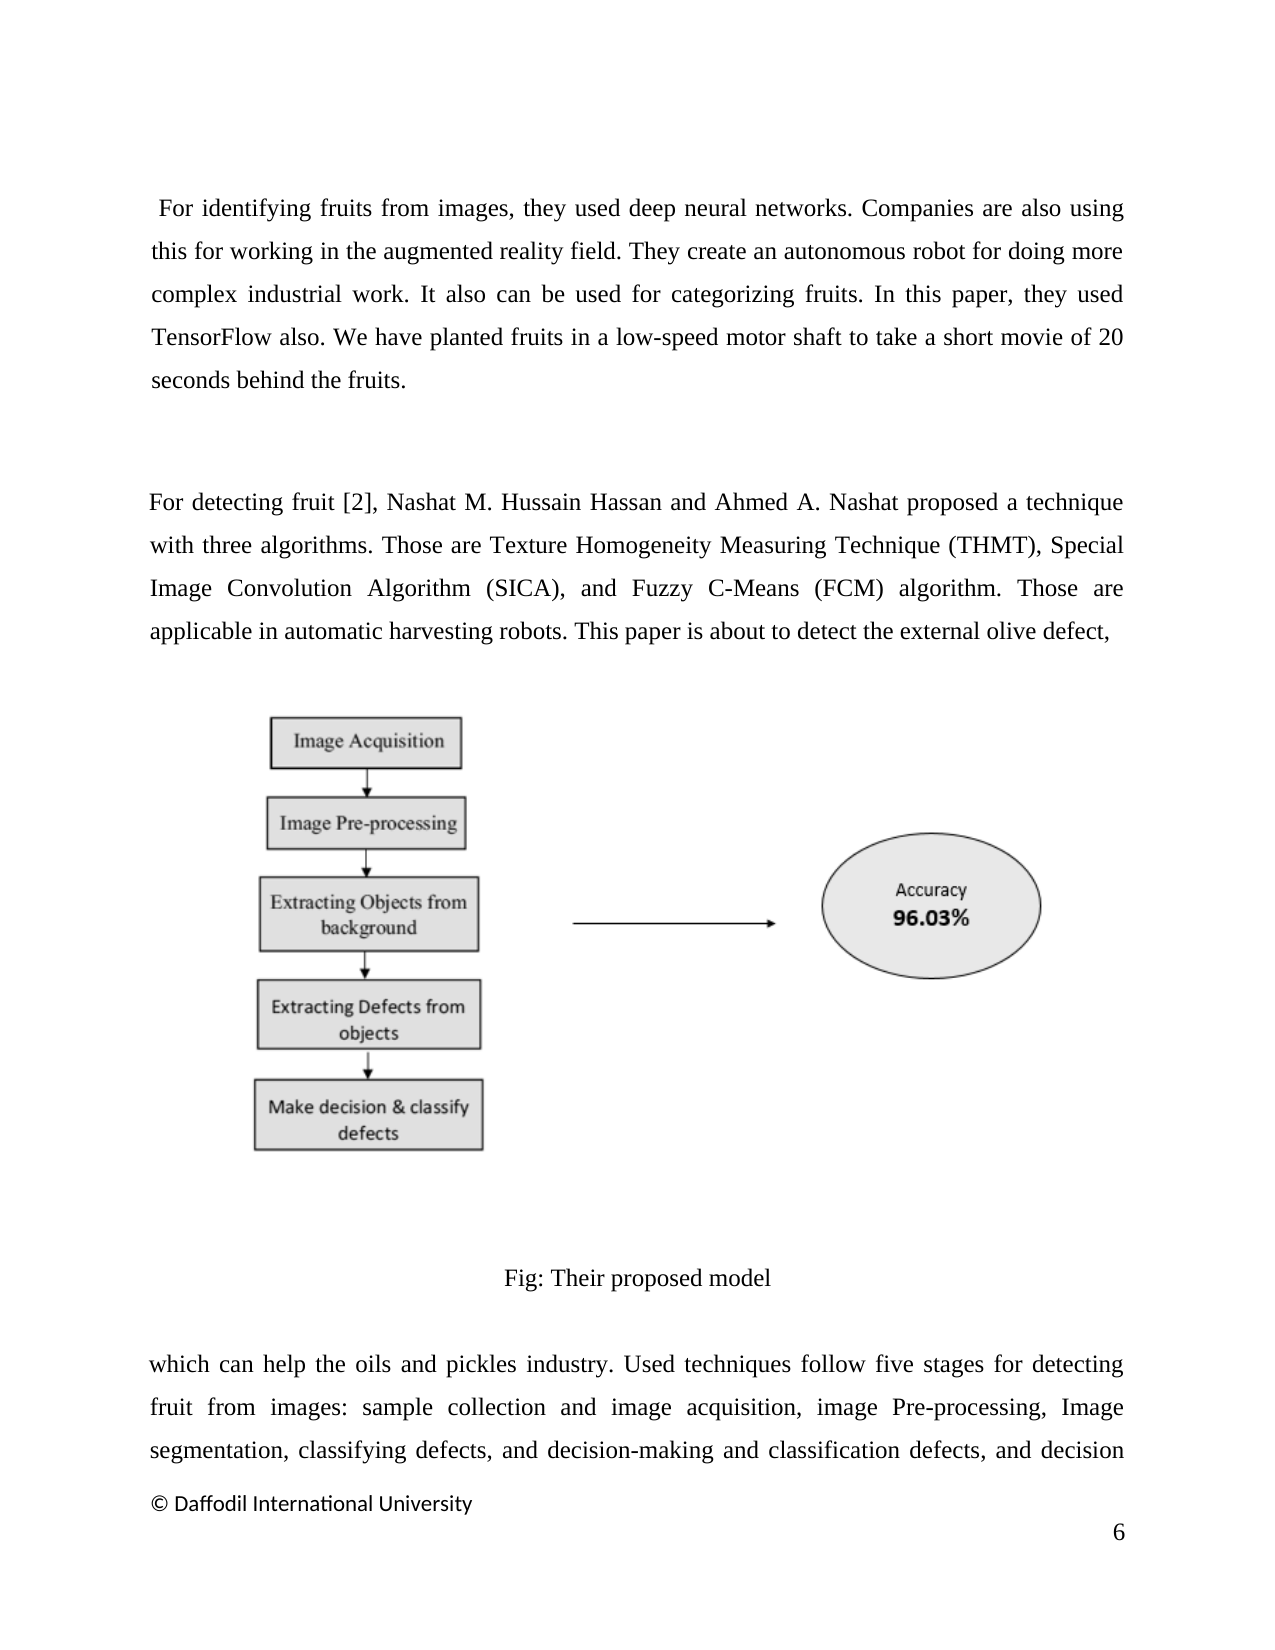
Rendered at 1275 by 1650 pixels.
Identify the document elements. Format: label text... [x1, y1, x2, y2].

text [148, 1349, 1125, 1464]
text Fig: Their proposed model [150, 1263, 1125, 1292]
text For detecting fruit [2], Nashat M. Hussain Hassan and Ahmed A. Nashat proposed a technique with three algorithms. Those are Texture Homogeneity Measuring Technique (THMT), Special Image Convolution Algorithm (SICA), and Fuzzy C-Means (FCM) algorithm. Those are applicable in automatic harvesting robots. This paper is about to detect the external olive defect, [148, 487, 1125, 645]
text For identifying fruits from images, they used deep neural networks. Companies are also using this for working in the augmented reality field. They create an autonomous robot for doing more complex industrial work. It also can be used for categorizing fruits. In this paper, they used TensorFlow also. We have planted fruits in a low-speed motor shaft to take a short movie of 20 seconds behind the fruits. [150, 193, 1125, 394]
